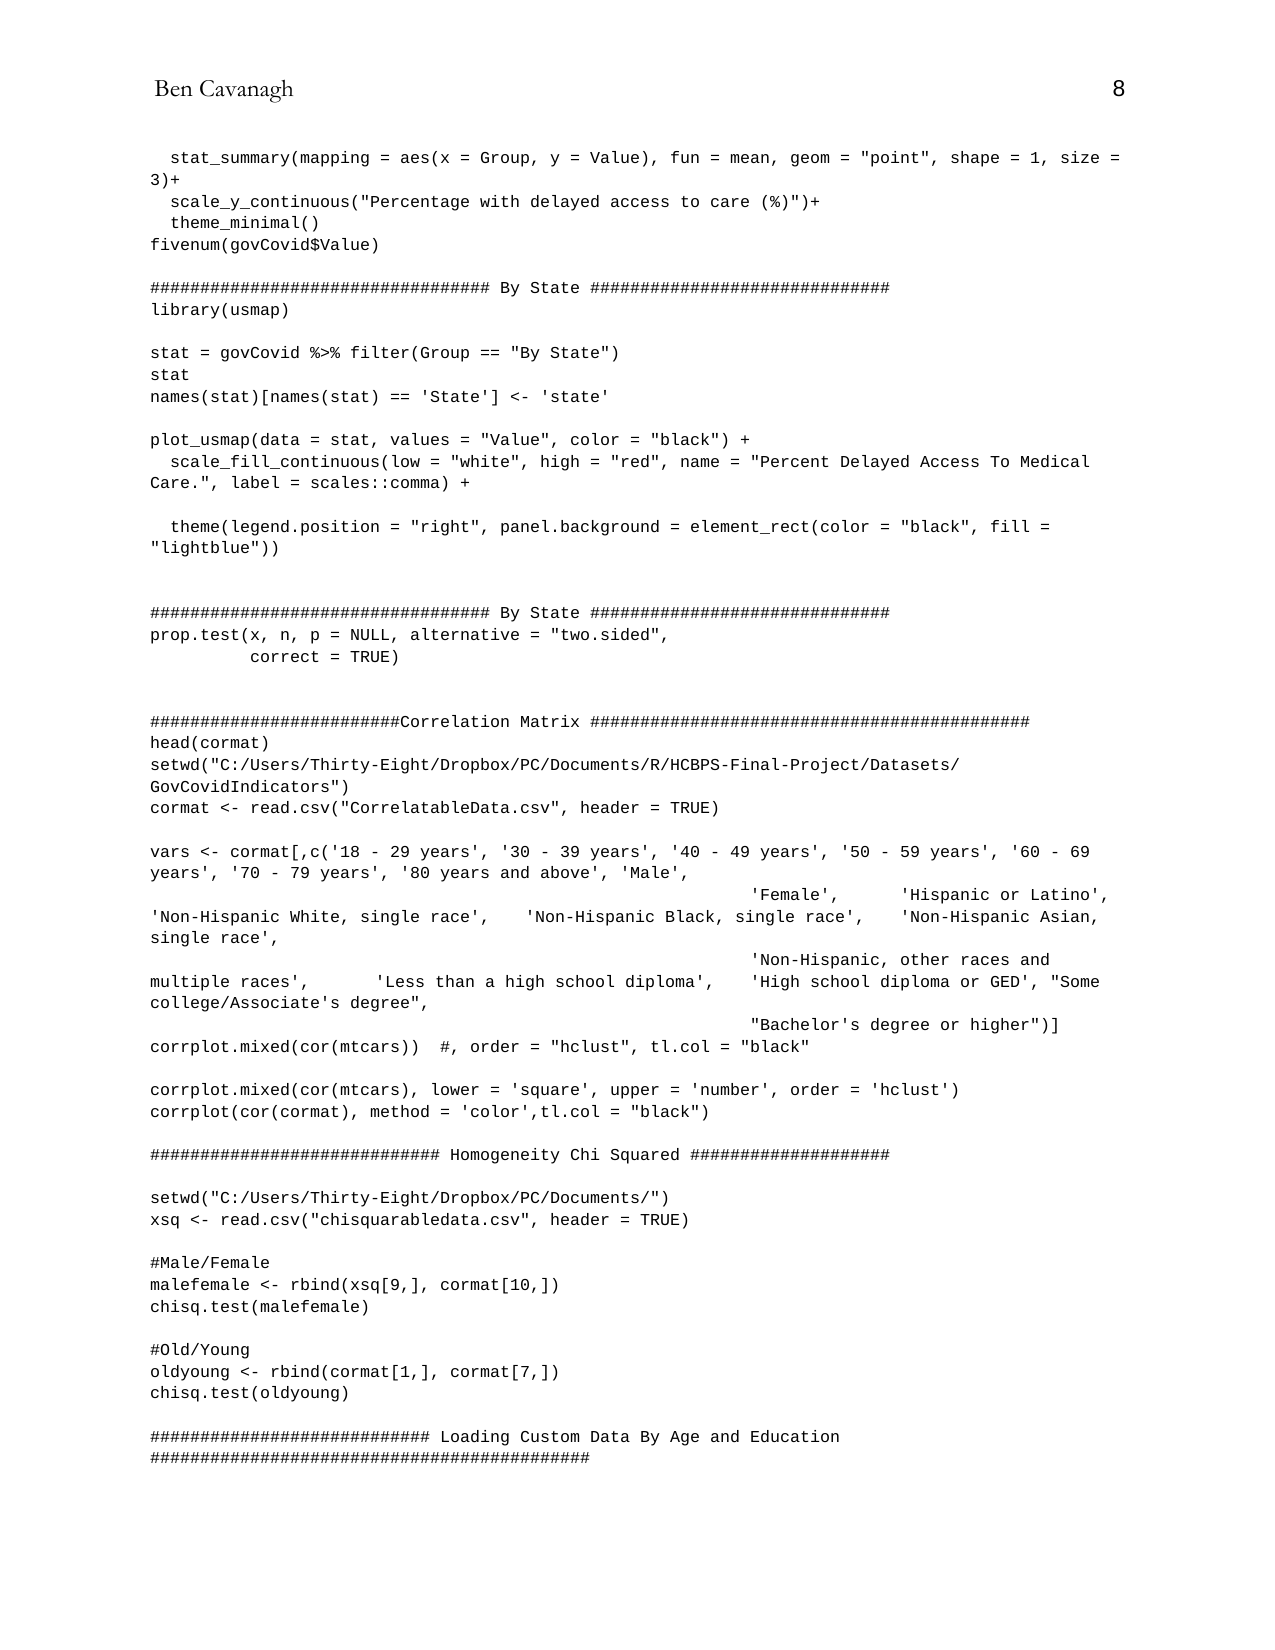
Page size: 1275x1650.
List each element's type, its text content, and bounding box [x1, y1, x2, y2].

text library(usmap) [150, 302, 1125, 321]
text head(cormat) [150, 735, 1125, 754]
text theme_minimal() [150, 215, 1125, 234]
text setwd("C:/Users/Thirty-Eight/Dropbox/PC/Documents/") [150, 1190, 1125, 1209]
text "Bachelor's degree or higher")] [150, 1017, 1125, 1036]
text correct = TRUE) [150, 648, 1125, 667]
text #Old/Young [150, 1342, 1125, 1361]
text malefemale <- rbind(xsq[9,], cormat[10,]) [150, 1277, 1125, 1296]
text 'Non-Hispanic, other races and multiple races', 'Less than a high school diploma', 'High school diploma or GED', "Some college/Associate's degree", [150, 952, 1125, 1014]
text plot_usmap(data = stat, values = "Value", color = "black") + [150, 432, 1125, 451]
text fivenum(govCovid$Value) [150, 237, 1125, 256]
text theme(legend.position = "right", panel.background = element_rect(color = "black", fill = "lightblue")) [150, 518, 1125, 559]
text corrplot.mixed(cor(mtcars)) #, order = "hclust", tl.col = "black" [150, 1038, 1125, 1057]
text scale_fill_continuous(low = "white", high = "red", name = "Percent Delayed Access To Medical Care.", label = scales::comma) + [150, 453, 1125, 494]
text stat = govCovid %>% filter(Group == "By State") [150, 345, 1125, 364]
text corrplot(cor(cormat), method = 'color',tl.col = "black") [150, 1103, 1125, 1122]
text cormat <- read.csv("CorrelatableData.csv", header = TRUE) [150, 800, 1125, 819]
text #########################Correlation Matrix ############################################ [150, 713, 1125, 732]
text oldyoung <- rbind(cormat[1,], cormat[7,]) [150, 1363, 1125, 1382]
text 'Female', 'Hispanic or Latino', 'Non-Hispanic White, single race', 'Non-Hispanic Black, single race', 'Non-Hispanic Asian, single race', [150, 887, 1125, 949]
text setwd("C:/Users/Thirty-Eight/Dropbox/PC/Documents/R/HCBPS-Final-Project/Datasets/GovCovidIndicators") [150, 757, 1125, 797]
text ############################# Homogeneity Chi Squared #################### [150, 1147, 1125, 1166]
text scale_y_continuous("Percentage with delayed access to care (%)")+ [150, 193, 1125, 212]
text ############################ Loading Custom Data By Age and Education ############################################ [150, 1428, 1125, 1469]
text stat [150, 367, 1125, 386]
text stat_summary(mapping = aes(x = Group, y = Value), fun = mean, geom = "point", shape = 1, size = 3)+ [150, 150, 1125, 191]
text ################################## By State ############################## [150, 280, 1125, 299]
text xsq <- read.csv("chisquarabledata.csv", header = TRUE) [150, 1212, 1125, 1231]
text names(stat)[names(stat) == 'State'] <- 'state' [150, 388, 1125, 407]
text ################################## By State ############################## [150, 605, 1125, 624]
text corrplot.mixed(cor(mtcars), lower = 'square', upper = 'number', order = 'hclust') [150, 1082, 1125, 1101]
text #Male/Female [150, 1255, 1125, 1274]
text chisq.test(oldyoung) [150, 1385, 1125, 1404]
text prop.test(x, n, p = NULL, alternative = "two.sided", [150, 627, 1125, 646]
text chisq.test(malefemale) [150, 1298, 1125, 1317]
text vars <- cormat[,c('18 - 29 years', '30 - 39 years', '40 - 49 years', '50 - 59 years', '60 - 69 years', '70 - 79 years', '80 years and above', 'Male', [150, 843, 1125, 884]
